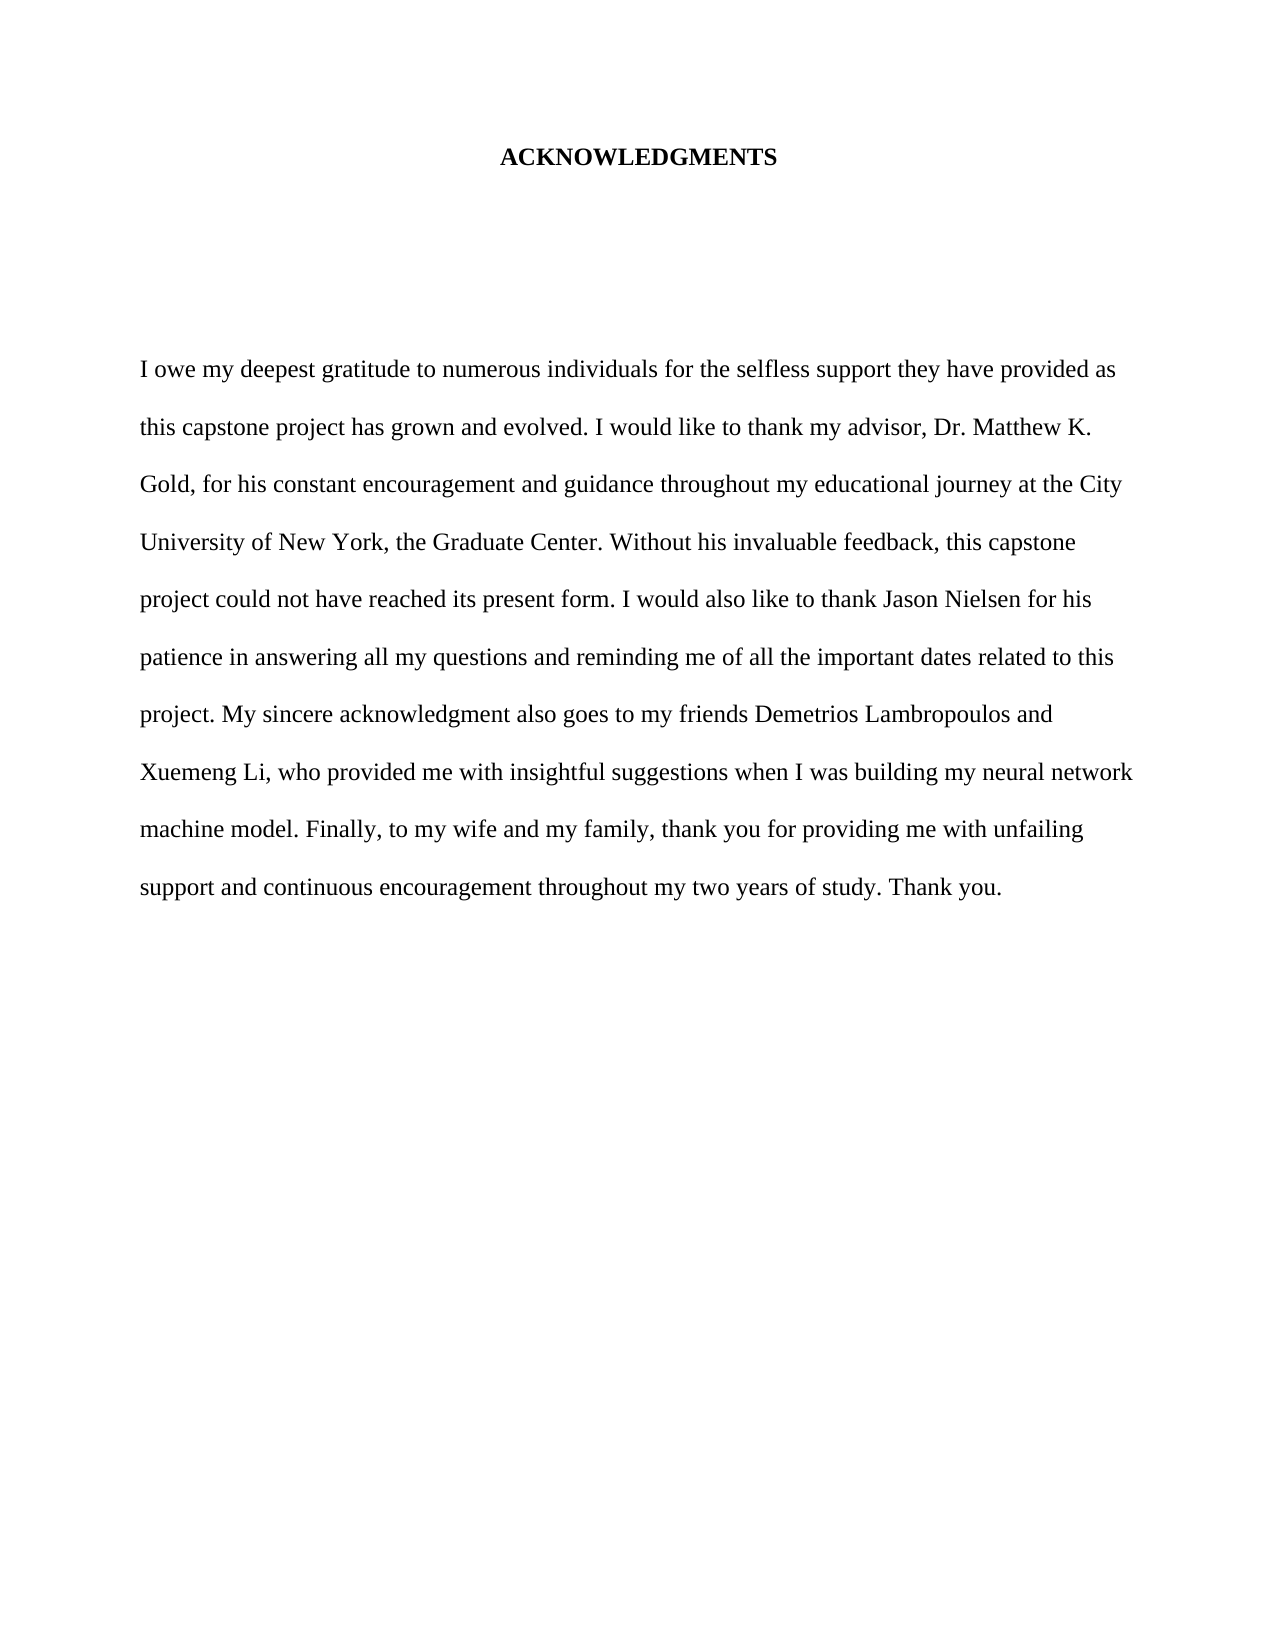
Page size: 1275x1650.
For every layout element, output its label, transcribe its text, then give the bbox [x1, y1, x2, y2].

subtitle ACKNOWLEDGMENTS [139, 142, 1137, 170]
text I owe my deepest gratitude to numerous individuals for the selfless support they have provided as this capstone project has grown and evolved. I would like to thank my advisor, Dr. Matthew K. Gold, for his constant encouragement and guidance throughout my educational journey at the City University of New York, the Graduate Center. Without his invaluable feedback, this capstone project could not have reached its present form. I would also like to thank Jason Nielsen for his patience in answering all my questions and reminding me of all the important dates related to this project. My sincere acknowledgment also goes to my friends Demetrios Lambropoulos and Xuemeng Li, who provided me with insightful suggestions when I was building my neural network machine model. Finally, to my wife and my family, thank you for providing me with unfailing support and continuous encouragement throughout my two years of study. Thank you. [139, 354, 1137, 901]
